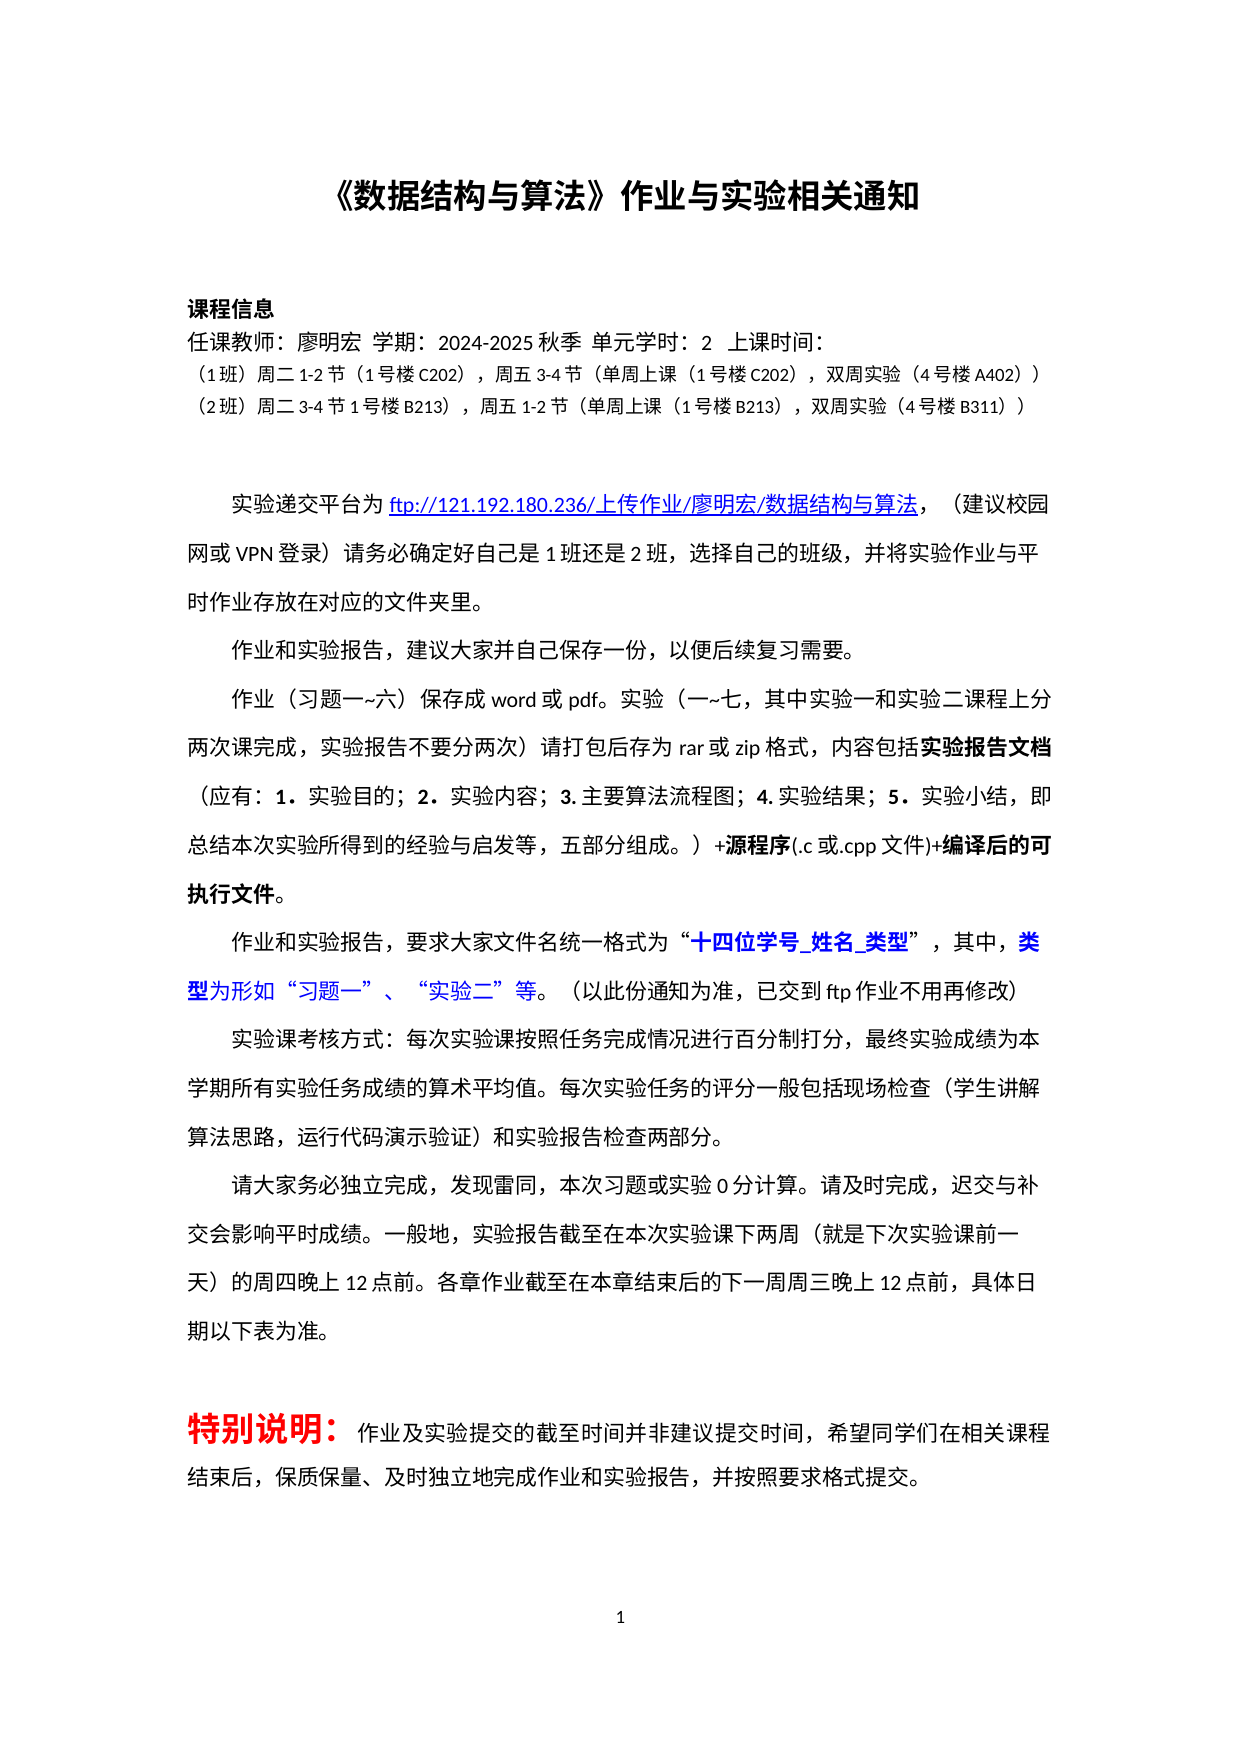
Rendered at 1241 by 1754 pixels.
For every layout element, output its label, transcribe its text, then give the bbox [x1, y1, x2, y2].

text 作业和实验报告，要求大家文件名统一格式为“十四位学号_姓名_类型”，其中，类型为形如“习题一”、“实验二”等。（以此份通知为准，已交到ftp作业不用再修改） [187, 924, 1053, 1006]
text （1班）周二1-2节（1号楼C202），周五3-4节（单周上课（1号楼C202），双周实验（4号楼A402）） [187, 357, 1053, 389]
text 实验课考核方式：每次实验课按照任务完成情况进行百分制打分，最终实验成绩为本学期所有实验任务成绩的算术平均值。每次实验任务的评分一般包括现场检查（学生讲解算法思路，运行代码演示验证）和实验报告检查两部分。 [187, 1022, 1053, 1152]
text 任课教师：廖明宏 学期：2024-2025秋季 单元学时：2 上课时间： [187, 324, 1053, 357]
text 作业和实验报告，建议大家并自己保存一份，以便后续复习需要。 [187, 633, 1053, 665]
text 实验递交平台为 ftp://121.192.180.236/上传作业/廖明宏/数据结构与算法，（建议校园网或VPN登录）请务必确定好自己是1班还是2班，选择自己的班级，并将实验作业与平时作业存放在对应的文件夹里。 [187, 487, 1053, 617]
text 请大家务必独立完成，发现雷同，本次习题或实验0分计算。请及时完成，迟交与补交会影响平时成绩。一般地，实验报告截至在本次实验课下两周（就是下次实验课前一天）的周四晚上12点前。各章作业截至在本章结束后的下一周周三晚上12点前，具体日期以下表为准。 [187, 1167, 1053, 1346]
text 《数据结构与算法》作业与实验相关通知 [187, 162, 1053, 227]
text （2班）周二3-4节1号楼B213），周五1-2节（单周上课（1号楼B213），双周实验（4号楼B311）） [187, 389, 1053, 422]
text 课程信息 [187, 292, 1053, 324]
text 作业（习题一~六）保存成word或pdf。实验（一~七，其中实验一和实验二课程上分两次课完成，实验报告不要分两次）请打包后存为rar或zip格式，内容包括实验报告文档（应有：1．实验目的；2．实验内容；3. 主要算法流程图；4. 实验结果；5．实验小结，即总结本次实验所得到的经验与启发等，五部分组成。）+源程序(.c或.cpp文件)+编译后的可执行文件。 [187, 681, 1053, 909]
text 特别说明：作业及实验提交的截至时间并非建议提交时间，希望同学们在相关课程结束后，保质保量、及时独立地完成作业和实验报告，并按照要求格式提交。 [187, 1394, 1053, 1492]
